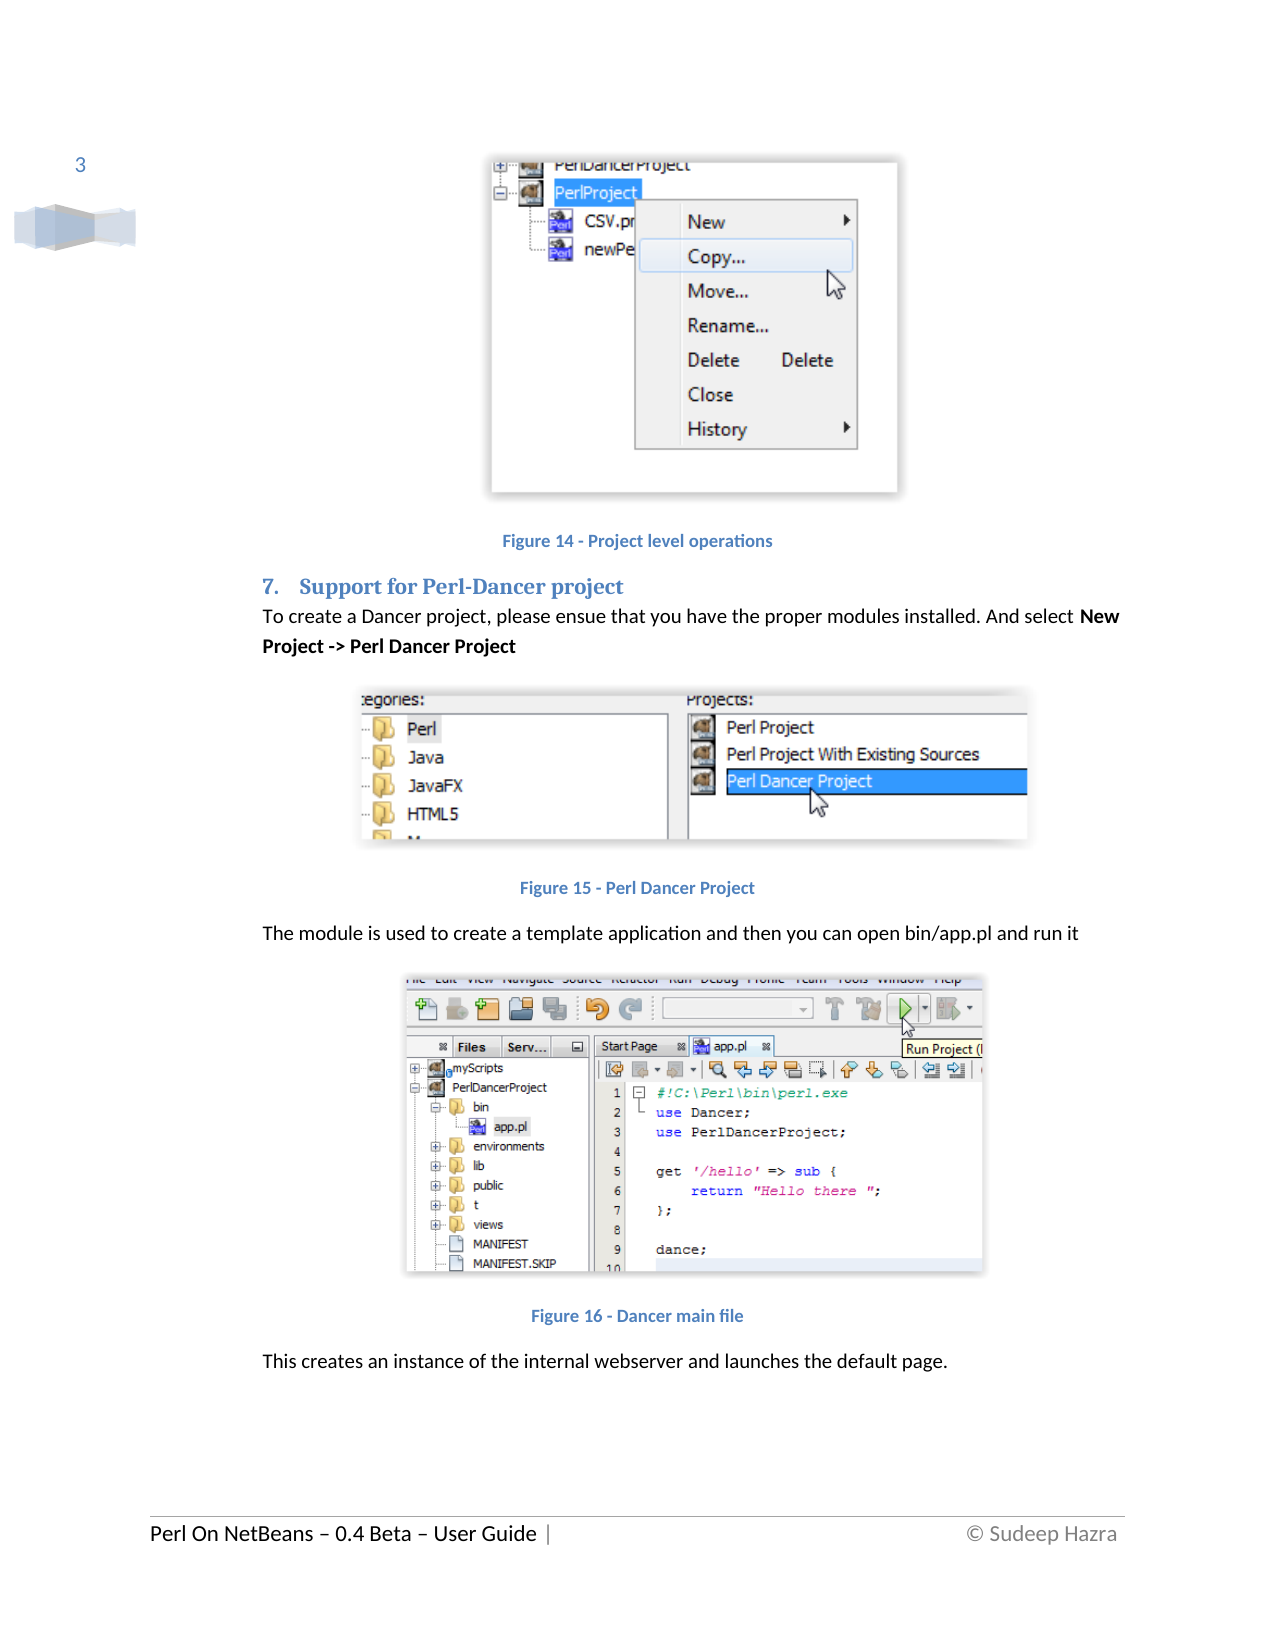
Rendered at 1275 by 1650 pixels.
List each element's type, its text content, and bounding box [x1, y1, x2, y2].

picture [478, 150, 910, 505]
subtitle Support for Perl-Dancer project [262, 573, 1125, 600]
picture [397, 970, 990, 1280]
text To create a Dancer project, please ensue that you have the proper modules installed. And select New Project -> Perl Dancer Project [262, 604, 1125, 658]
text Figure 15 - Perl Dancer Project [150, 877, 1125, 899]
text Figure 14 - Project level operations [150, 530, 1125, 553]
text Figure 16 - Dancer main file [150, 1305, 1125, 1328]
text The module is used to create a template application and then you can open bin/app.pl and run it [262, 920, 1125, 946]
picture [348, 682, 1039, 852]
text This creates an instance of the internal webserver and launches the default page. [262, 1348, 1125, 1374]
